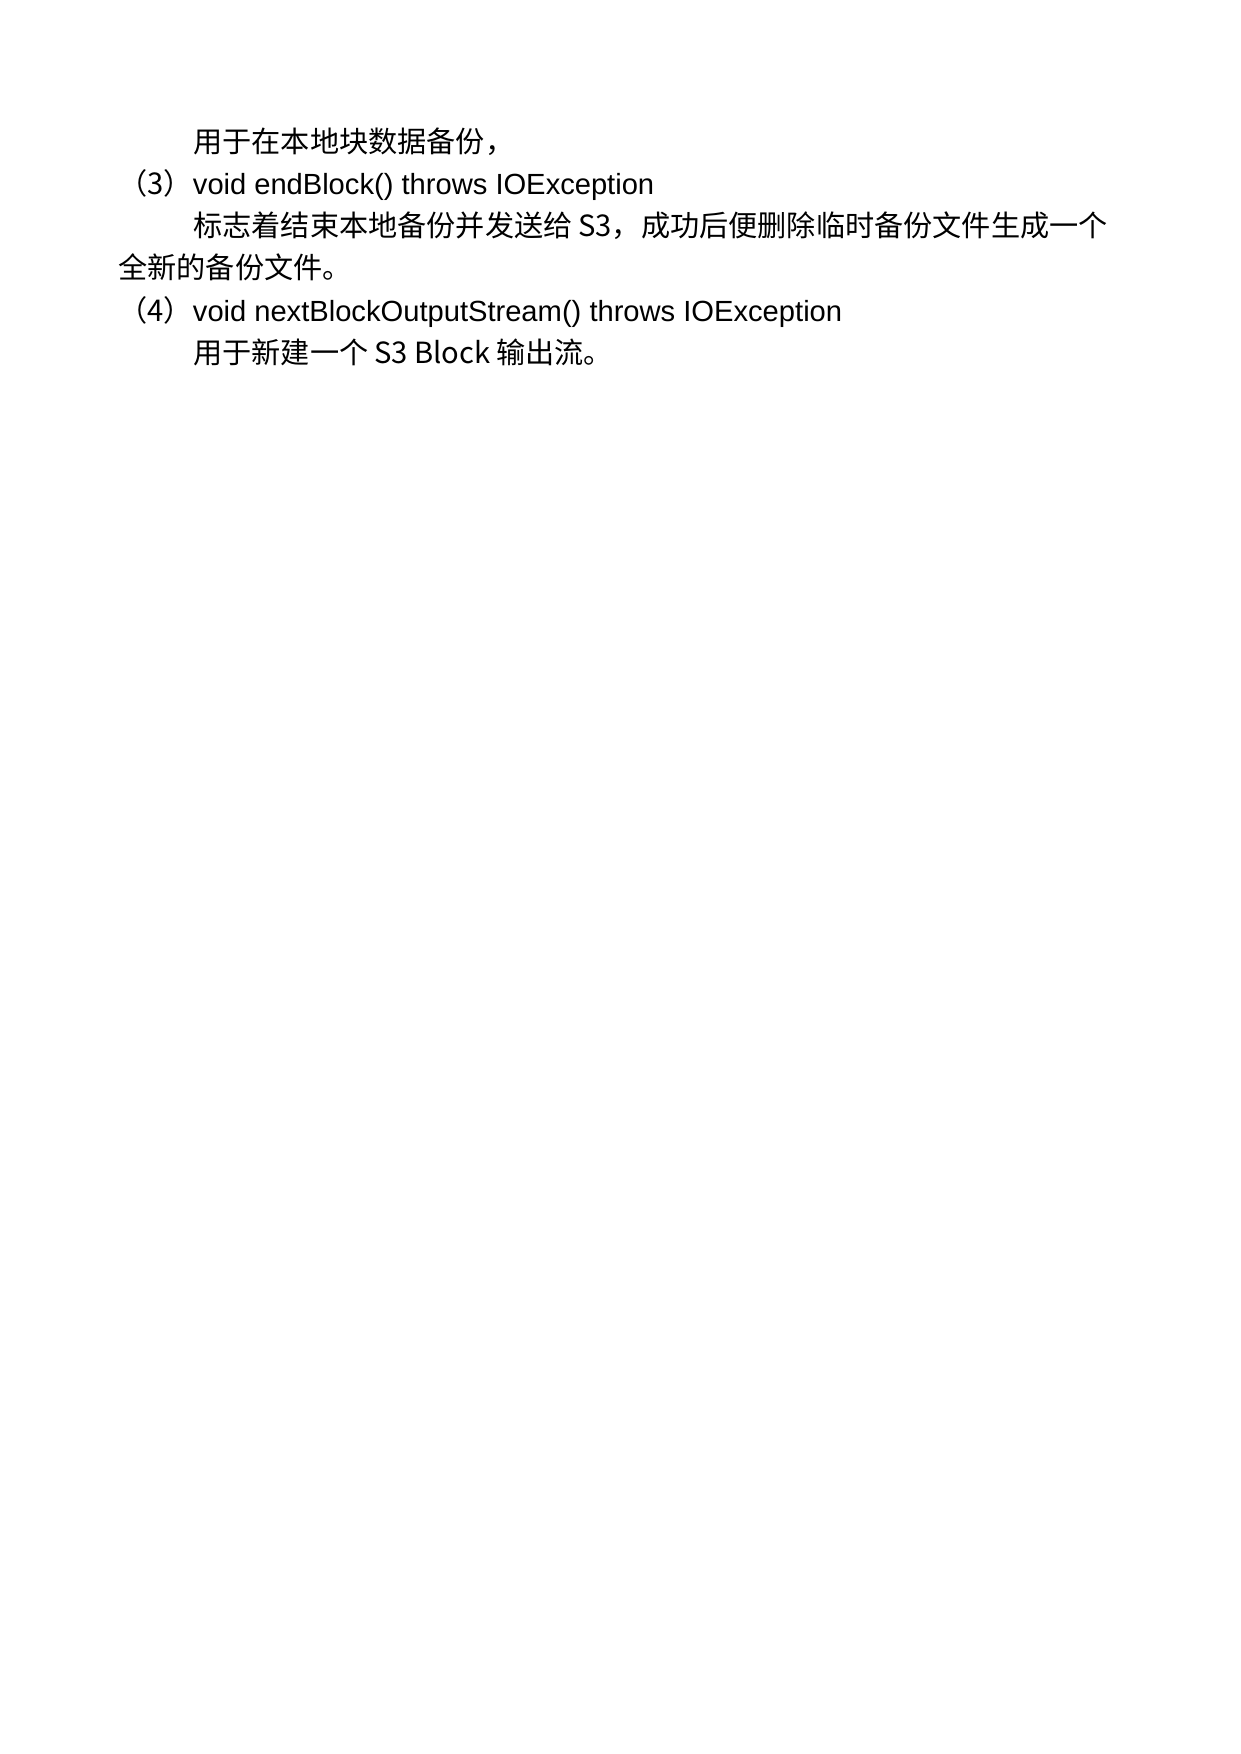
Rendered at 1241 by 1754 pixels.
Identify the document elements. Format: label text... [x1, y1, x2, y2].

text 标志着结束本地备份并发送给S3，成功后便删除临时备份文件生成一个全新的备份文件。 [118, 203, 1122, 287]
text 用于在本地块数据备份， [118, 118, 1122, 160]
text （3）void endBlock() throws IOException [118, 160, 1122, 203]
text 用于新建一个S3 Block输出流。 [118, 329, 1122, 372]
text （4）void nextBlockOutputStream() throws IOException [118, 287, 1122, 329]
